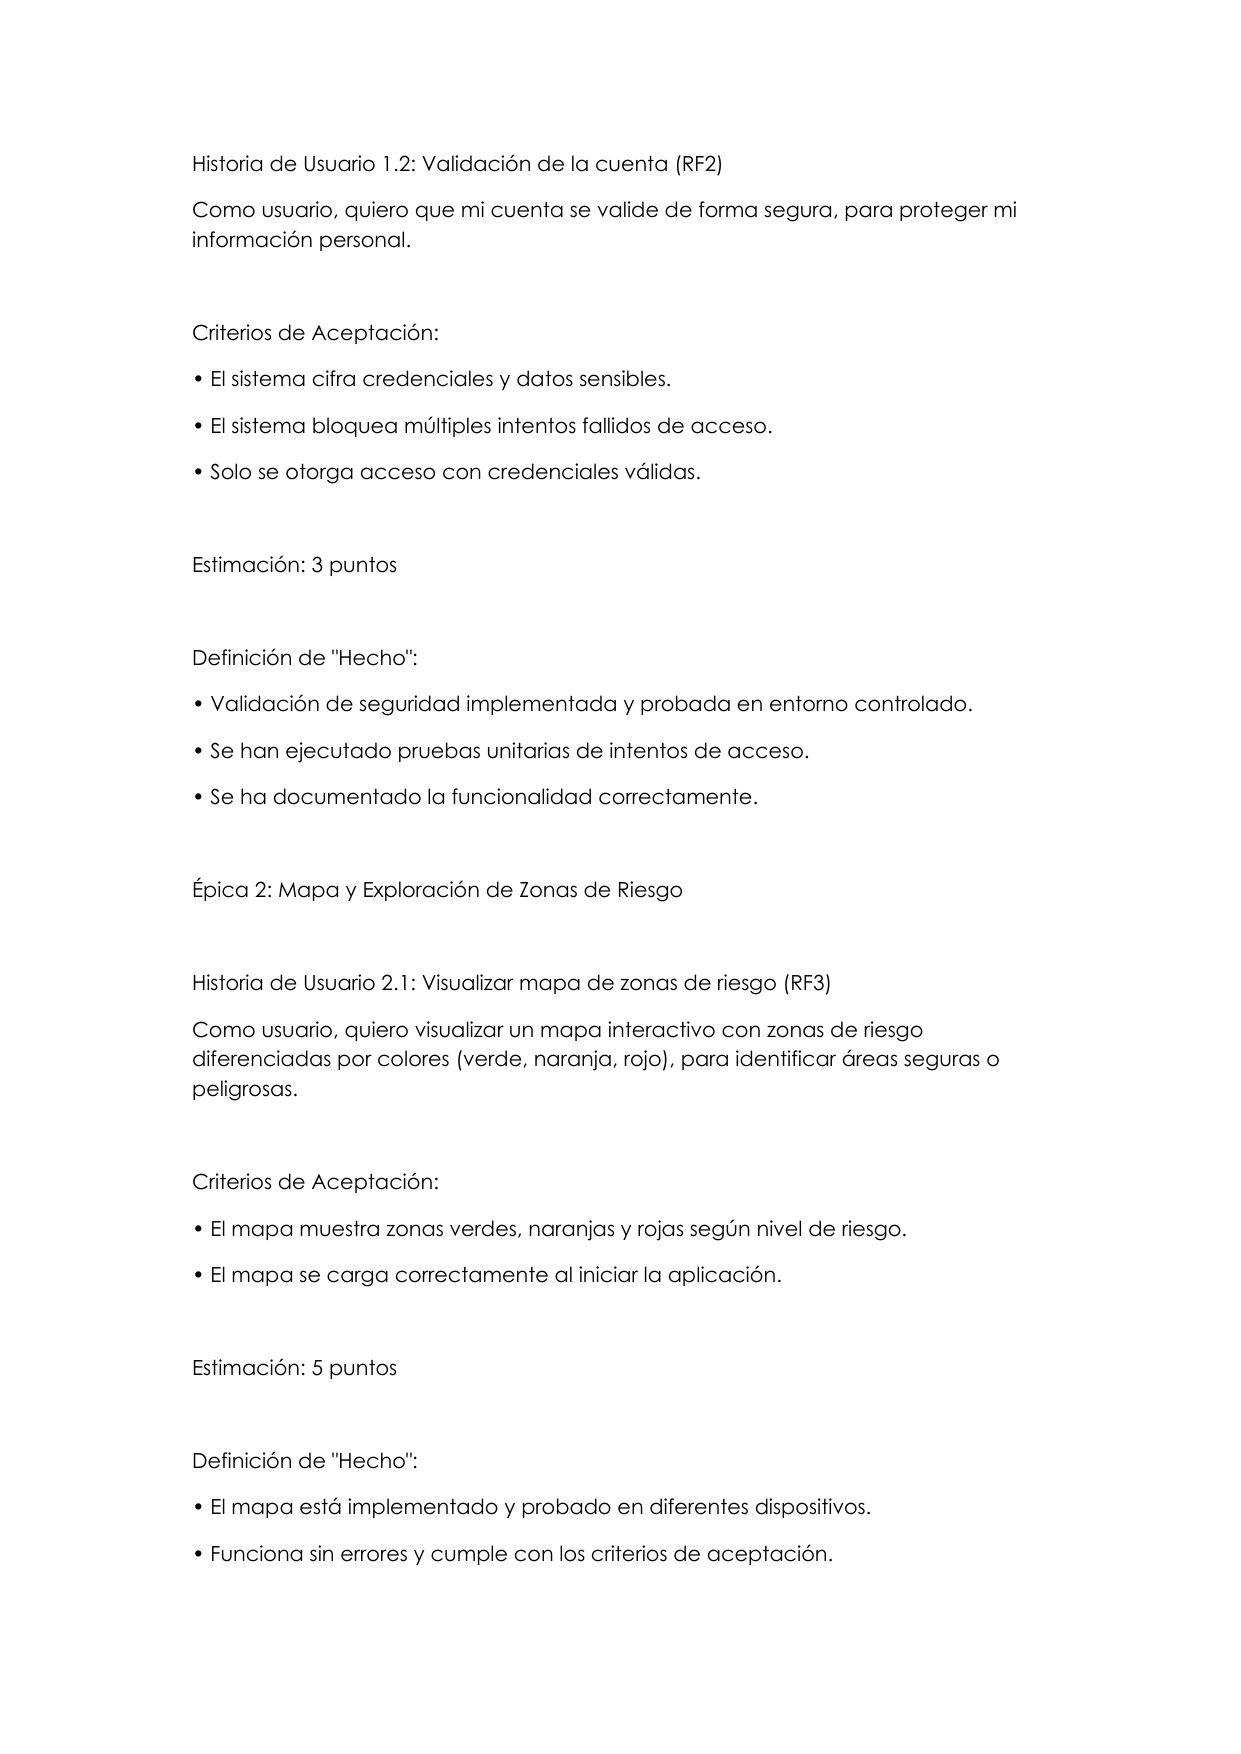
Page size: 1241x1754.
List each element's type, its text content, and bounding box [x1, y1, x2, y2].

text Criterios de Aceptación: [192, 317, 1063, 347]
text Definición de "Hecho": [192, 1445, 1063, 1475]
text Historia de Usuario 1.2: Validación de la cuenta (RF2) [192, 148, 1063, 177]
text • Solo se otorga acceso con credenciales válidas. [192, 456, 1063, 486]
text • Se ha documentado la funcionalidad correctamente. [192, 781, 1063, 811]
text • El mapa está implementado y probado en diferentes dispositivos. [192, 1491, 1063, 1521]
text • Funciona sin errores y cumple con los criterios de aceptación. [192, 1538, 1063, 1568]
text Como usuario, quiero visualizar un mapa interactivo con zonas de riesgo diferenciadas por colores (verde, naranja, rojo), para identificar áreas seguras o peligrosas. [192, 1014, 1063, 1103]
text Épica 2: Mapa y Exploración de Zonas de Riesgo [192, 874, 1063, 904]
text • El sistema bloquea múltiples intentos fallidos de acceso. [192, 410, 1063, 439]
text • El sistema cifra credenciales y datos sensibles. [192, 363, 1063, 393]
text Estimación: 5 puntos [192, 1352, 1063, 1382]
text Definición de "Hecho": [192, 642, 1063, 672]
text Como usuario, quiero que mi cuenta se valide de forma segura, para proteger mi información personal. [192, 194, 1063, 254]
text Estimación: 3 puntos [192, 549, 1063, 579]
text Historia de Usuario 2.1: Visualizar mapa de zonas de riesgo (RF3) [192, 967, 1063, 997]
text • El mapa se carga correctamente al iniciar la aplicación. [192, 1259, 1063, 1289]
text • Validación de seguridad implementada y probada en entorno controlado. [192, 688, 1063, 718]
text • Se han ejecutado pruebas unitarias de intentos de acceso. [192, 735, 1063, 765]
text Criterios de Aceptación: [192, 1166, 1063, 1196]
text • El mapa muestra zonas verdes, naranjas y rojas según nivel de riesgo. [192, 1213, 1063, 1242]
